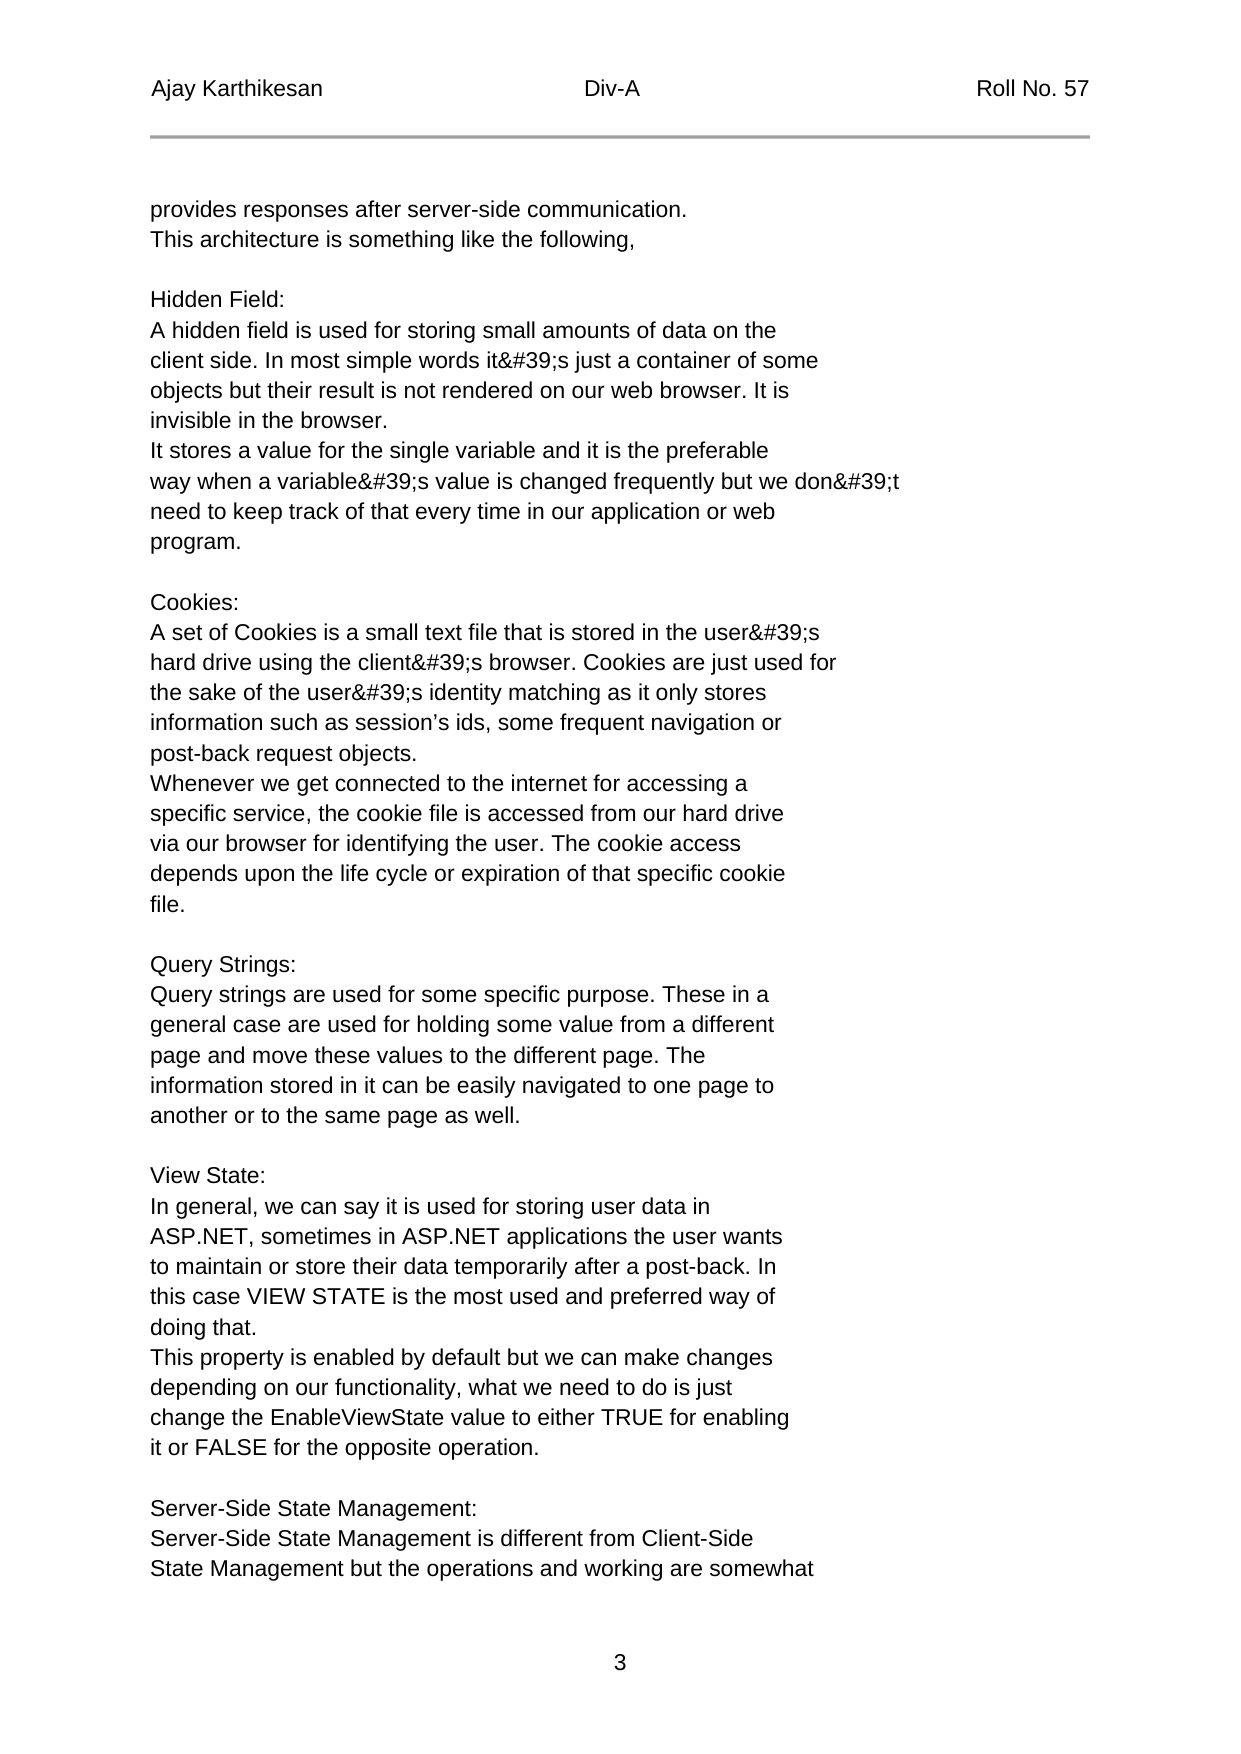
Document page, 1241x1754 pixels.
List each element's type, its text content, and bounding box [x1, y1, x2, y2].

text A hidden field is used for storing small amounts of data on the [150, 317, 1090, 343]
text depends upon the life cycle or expiration of that specific cookie [150, 860, 1090, 887]
text objects but their result is not rendered on our web browser. It is [150, 377, 1090, 403]
text Hidden Field: [150, 286, 1090, 313]
text via our browser for identifying the user. The cookie access [150, 830, 1090, 857]
text Server-Side State Management: [150, 1495, 1090, 1521]
text doing that. [150, 1313, 1090, 1340]
text This property is enabled by default but we can make changes [150, 1344, 1090, 1370]
text depending on our functionality, what we need to do is just [150, 1374, 1090, 1400]
text A set of Cookies is a small text file that is stored in the user&#39;s [150, 619, 1090, 645]
text specific service, the cookie file is accessed from our hard drive [150, 800, 1090, 826]
text Whenever we get connected to the internet for accessing a [150, 770, 1090, 796]
text page and move these values to the different page. The [150, 1042, 1090, 1068]
text information stored in it can be easily navigated to one page to [150, 1072, 1090, 1098]
text general case are used for holding some value from a different [150, 1011, 1090, 1038]
text Query strings are used for some specific purpose. These in a [150, 981, 1090, 1008]
text invisible in the browser. [150, 407, 1090, 434]
text this case VIEW STATE is the most used and preferred way of [150, 1283, 1090, 1310]
text the sake of the user&#39;s identity matching as it only stores [150, 679, 1090, 706]
text provides responses after server-side communication. [150, 196, 1090, 222]
text program. [150, 528, 1090, 554]
text need to keep track of that every time in our application or web [150, 498, 1090, 524]
text ASP.NET, sometimes in ASP.NET applications the user wants [150, 1223, 1090, 1249]
text Query Strings: [150, 951, 1090, 977]
text change the EnableViewState value to either TRUE for enabling [150, 1404, 1090, 1431]
text way when a variable&#39;s value is changed frequently but we don&#39;t [150, 468, 1090, 494]
text post-back request objects. [150, 739, 1090, 766]
text client side. In most simple words it&#39;s just a container of some [150, 347, 1090, 373]
text This architecture is something like the following, [150, 226, 1090, 252]
text another or to the same page as well. [150, 1102, 1090, 1128]
text it or FALSE for the opposite operation. [150, 1434, 1090, 1461]
text Cookies: [150, 588, 1090, 615]
text Server-Side State Management is different from Client-Side [150, 1525, 1090, 1551]
text View State: [150, 1162, 1090, 1189]
text to maintain or store their data temporarily after a post-back. In [150, 1253, 1090, 1279]
text In general, we can say it is used for storing user data in [150, 1193, 1090, 1219]
text State Management but the operations and working are somewhat [150, 1555, 1090, 1582]
text hard drive using the client&#39;s browser. Cookies are just used for [150, 649, 1090, 675]
text file. [150, 891, 1090, 917]
text information such as session’s ids, some frequent navigation or [150, 709, 1090, 736]
text It stores a value for the single variable and it is the preferable [150, 437, 1090, 464]
